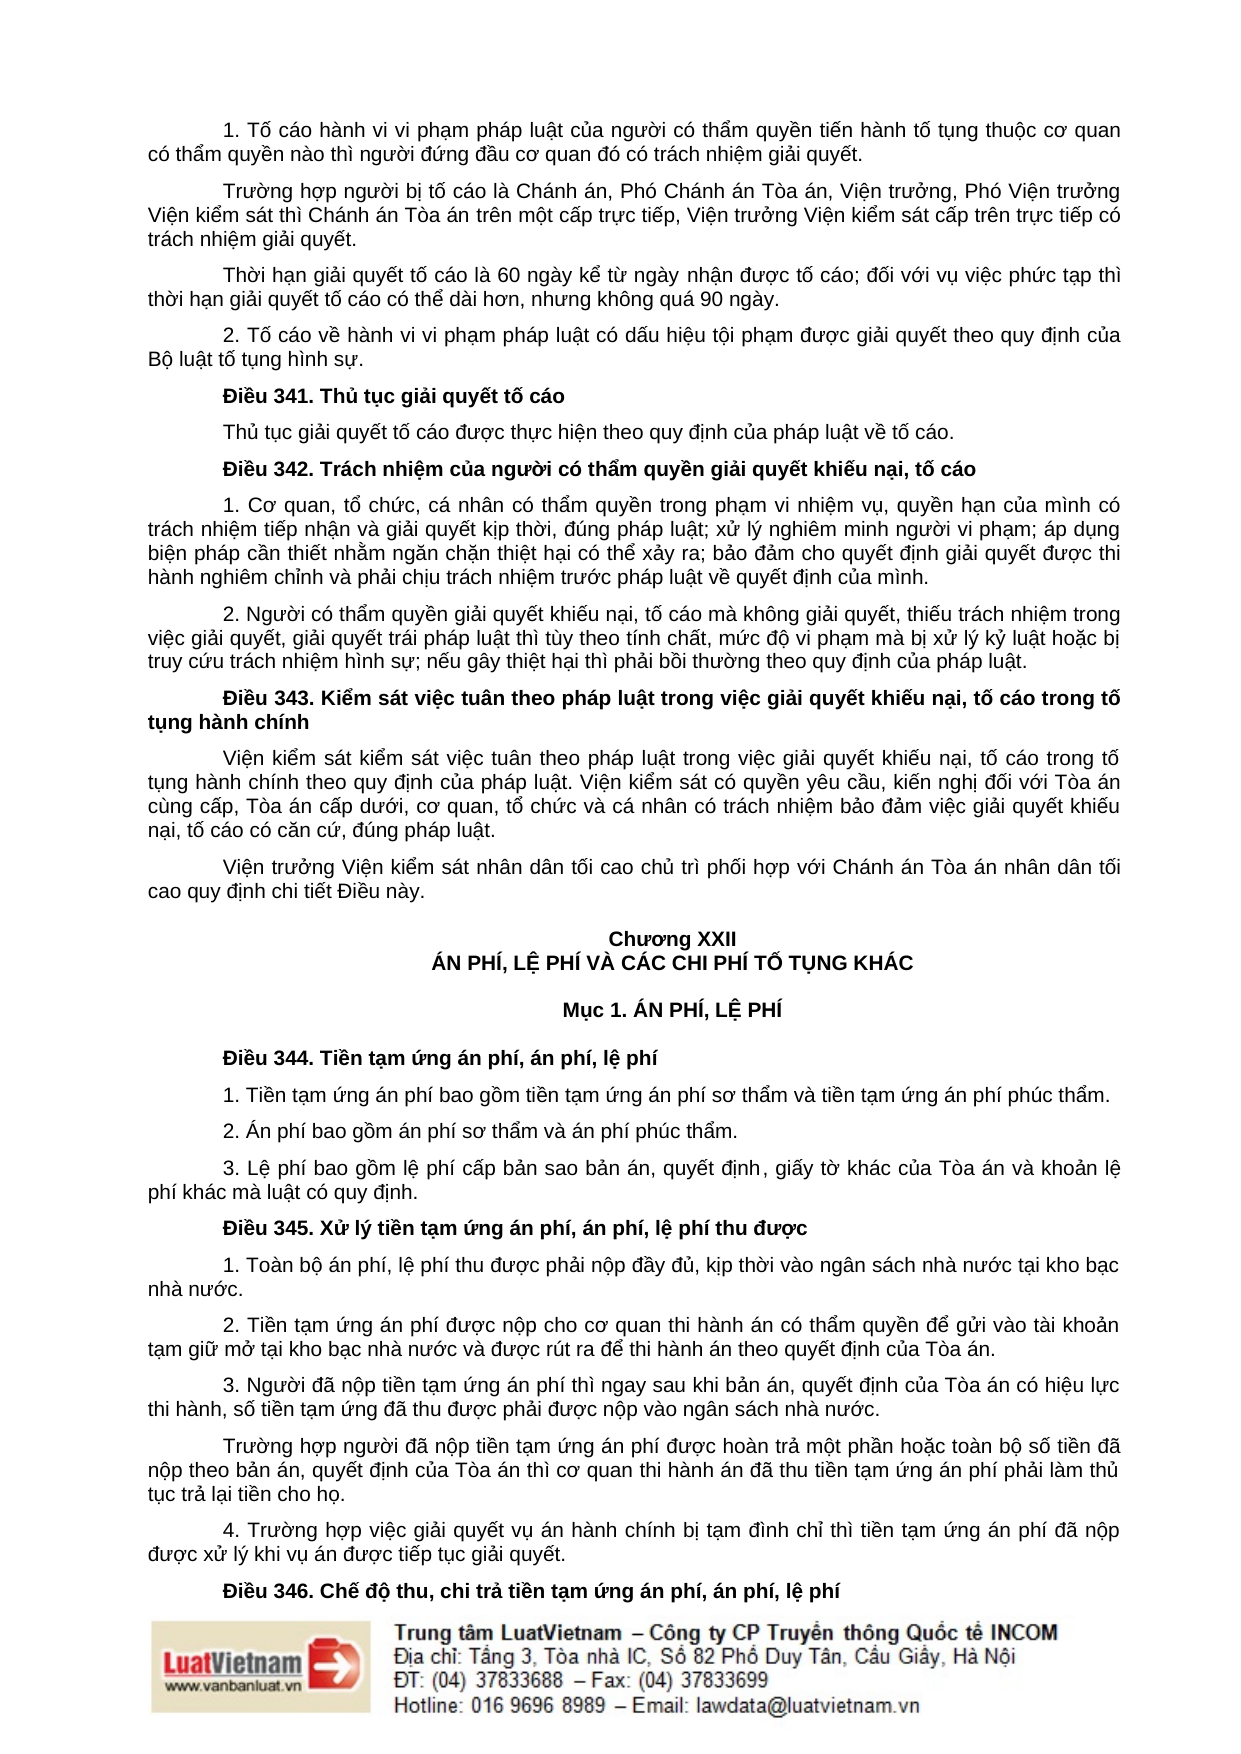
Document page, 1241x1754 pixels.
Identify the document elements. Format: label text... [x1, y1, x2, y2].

text Điều 342. Trách nhiệm của người có thẩm quyền giải quyết khiếu nại, tố cáo [148, 457, 1122, 481]
text Viện trưởng Viện kiểm sát nhân dân tối cao chủ trì phối hợp với Chánh án Tòa án nhân dân tối cao quy định chi tiết Điều này. [148, 854, 1122, 902]
text 1. Tố cáo hành vi vi phạm pháp luật của người có thẩm quyền tiến hành tố tụng thuộc cơ quan có thẩm quyền nào thì người đứng đầu cơ quan đó có trách nhiệm giải quyết. [148, 118, 1122, 166]
text Thủ tục giải quyết tố cáo được thực hiện theo quy định của pháp luật về tố cáo. [148, 420, 1122, 444]
text 3. Người đã nộp tiền tạm ứng án phí thì ngay sau khi bản án, quyết định của Tòa án có hiệu lực thi hành, số tiền tạm ứng đã thu được phải được nộp vào ngân sách nhà nước. [148, 1373, 1122, 1421]
text Điều 343. Kiểm sát việc tuân theo pháp luật trong việc giải quyết khiếu nại, tố cáo trong tố tụng hành chính [148, 686, 1122, 734]
text Chương XXII [148, 926, 1122, 950]
text 1. Tiền tạm ứng án phí bao gồm tiền tạm ứng án phí sơ thẩm và tiền tạm ứng án phí phúc thẩm. [148, 1083, 1122, 1107]
text Viện kiểm sát kiểm sát việc tuân theo pháp luật trong việc giải quyết khiếu nại, tố cáo trong tố tụng hành chính theo quy định của pháp luật. Viện kiểm sát có quyền yêu cầu, kiến nghị đối với Tòa án cùng cấp, Tòa án cấp dưới, cơ quan, tổ chức và cá nhân có trách nhiệm bảo đảm việc giải quyết khiếu nại, tố cáo có căn cứ, đúng pháp luật. [148, 746, 1122, 842]
text 3. Lệ phí bao gồm lệ phí cấp bản sao bản án, quyết định, giấy tờ khác của Tòa án và khoản lệ phí khác mà luật có quy định. [148, 1156, 1122, 1203]
text 2. Người có thẩm quyền giải quyết khiếu nại, tố cáo mà không giải quyết, thiếu trách nhiệm trong việc giải quyết, giải quyết trái pháp luật thì tùy theo tính chất, mức độ vi phạm mà bị xử lý kỷ luật hoặc bị truy cứu trách nhiệm hình sự; nếu gây thiệt hại thì phải bồi thường theo quy định của pháp luật. [148, 601, 1122, 673]
picture [147, 1615, 1088, 1732]
text Mục 1. ÁN PHÍ, LỆ PHÍ [148, 998, 1122, 1022]
text 1. Toàn bộ án phí, lệ phí thu được phải nộp đầy đủ, kịp thời vào ngân sách nhà nước tại kho bạc nhà nước. [148, 1252, 1122, 1300]
text Điều 341. Thủ tục giải quyết tố cáo [148, 384, 1122, 408]
text Điều 346. Chế độ thu, chi trả tiền tạm ứng án phí, án phí, lệ phí [148, 1578, 1122, 1602]
text Thời hạn giải quyết tố cáo là 60 ngày kể từ ngày nhận được tố cáo; đối với vụ việc phức tạp thì thời hạn giải quyết tố cáo có thể dài hơn, nhưng không quá 90 ngày. [148, 263, 1122, 311]
text ÁN PHÍ, LỆ PHÍ VÀ CÁC CHI PHÍ TỐ TỤNG KHÁC [148, 950, 1122, 974]
text 2. Tiền tạm ứng án phí được nộp cho cơ quan thi hành án có thẩm quyền để gửi vào tài khoản tạm giữ mở tại kho bạc nhà nước và được rút ra để thi hành án theo quyết định của Tòa án. [148, 1313, 1122, 1361]
text 4. Trường hợp việc giải quyết vụ án hành chính bị tạm đình chỉ thì tiền tạm ứng án phí đã nộp được xử lý khi vụ án được tiếp tục giải quyết. [148, 1518, 1122, 1566]
text Điều 344. Tiền tạm ứng án phí, án phí, lệ phí [148, 1046, 1122, 1070]
text 2. Tố cáo về hành vi vi phạm pháp luật có dấu hiệu tội phạm được giải quyết theo quy định của Bộ luật tố tụng hình sự. [148, 323, 1122, 371]
text Trường hợp người bị tố cáo là Chánh án, Phó Chánh án Tòa án, Viện trưởng, Phó Viện trưởng Viện kiểm sát thì Chánh án Tòa án trên một cấp trực tiếp, Viện trưởng Viện kiểm sát cấp trên trực tiếp có trách nhiệm giải quyết. [148, 178, 1122, 250]
text 1. Cơ quan, tổ chức, cá nhân có thẩm quyền trong phạm vi nhiệm vụ, quyền hạn của mình có trách nhiệm tiếp nhận và giải quyết kịp thời, đúng pháp luật; xử lý nghiêm minh người vi phạm; áp dụng biện pháp cần thiết nhằm ngăn chặn thiệt hại có thể xảy ra; bảo đảm cho quyết định giải quyết được thi hành nghiêm chỉnh và phải chịu trách nhiệm trước pháp luật về quyết định của mình. [148, 493, 1122, 589]
text Điều 345. Xử lý tiền tạm ứng án phí, án phí, lệ phí thu được [148, 1216, 1122, 1240]
text 2. Án phí bao gồm án phí sơ thẩm và án phí phúc thẩm. [148, 1119, 1122, 1143]
text Trường hợp người đã nộp tiền tạm ứng án phí được hoàn trả một phần hoặc toàn bộ số tiền đã nộp theo bản án, quyết định của Tòa án thì cơ quan thi hành án đã thu tiền tạm ứng án phí phải làm thủ tục trả lại tiền cho họ. [148, 1434, 1122, 1506]
